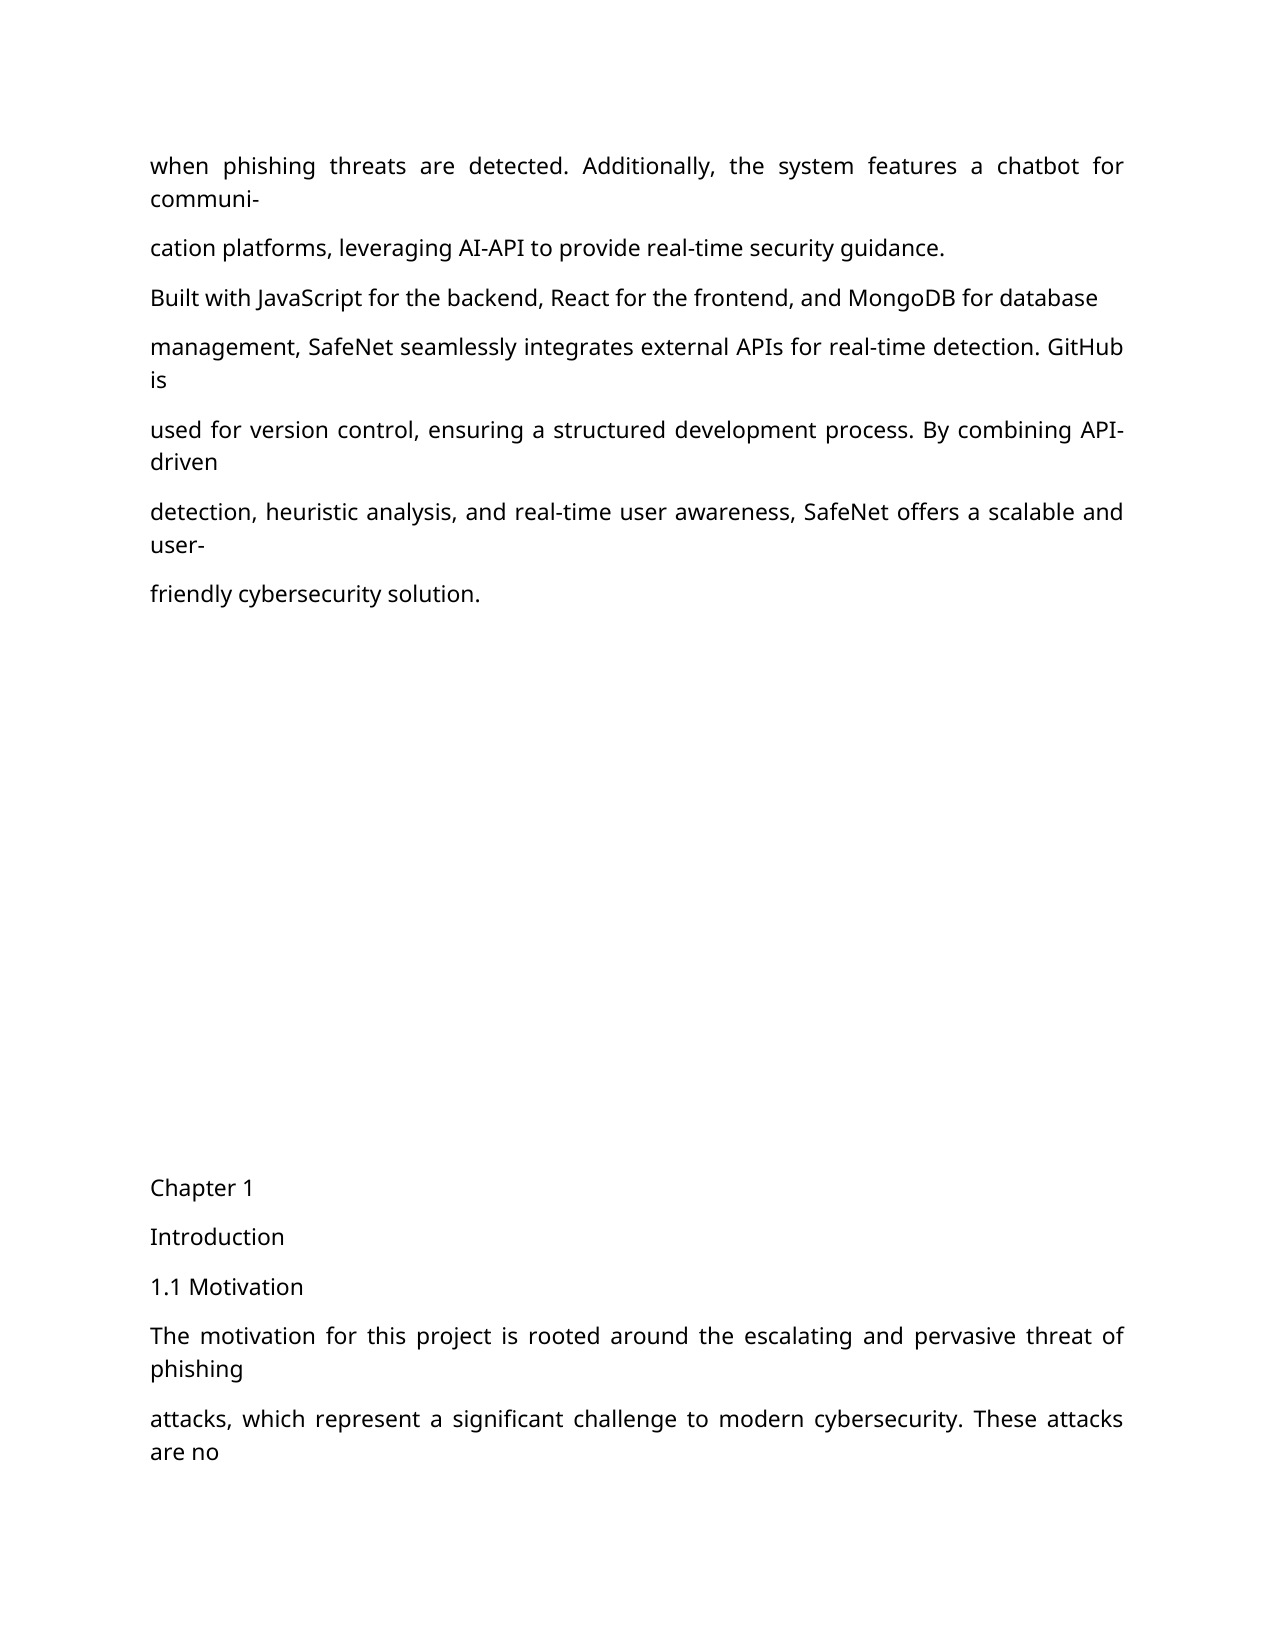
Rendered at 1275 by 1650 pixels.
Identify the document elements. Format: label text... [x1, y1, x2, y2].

text cation platforms, leveraging AI-API to provide real-time security guidance. [150, 232, 1125, 263]
text detection, heuristic analysis, and real-time user awareness, SafeNet offers a scalable and user- [150, 496, 1125, 560]
text friendly cybersecurity solution. [150, 578, 1125, 609]
text Introduction [150, 1221, 1125, 1253]
text The motivation for this project is rooted around the escalating and pervasive threat of phishing [150, 1320, 1125, 1384]
text when phishing threats are detected. Additionally, the system features a chatbot for communi- [150, 150, 1125, 214]
text used for version control, ensuring a structured development process. By combining API-driven [150, 413, 1125, 478]
text Built with JavaScript for the backend, React for the frontend, and MongoDB for database [150, 282, 1125, 313]
text 1.1 Motivation [150, 1271, 1125, 1302]
text Chapter 1 [150, 1172, 1125, 1203]
text attacks, which represent a significant challenge to modern cybersecurity. These attacks are no [150, 1403, 1125, 1467]
text management, SafeNet seamlessly integrates external APIs for real-time detection. GitHub is [150, 331, 1125, 395]
